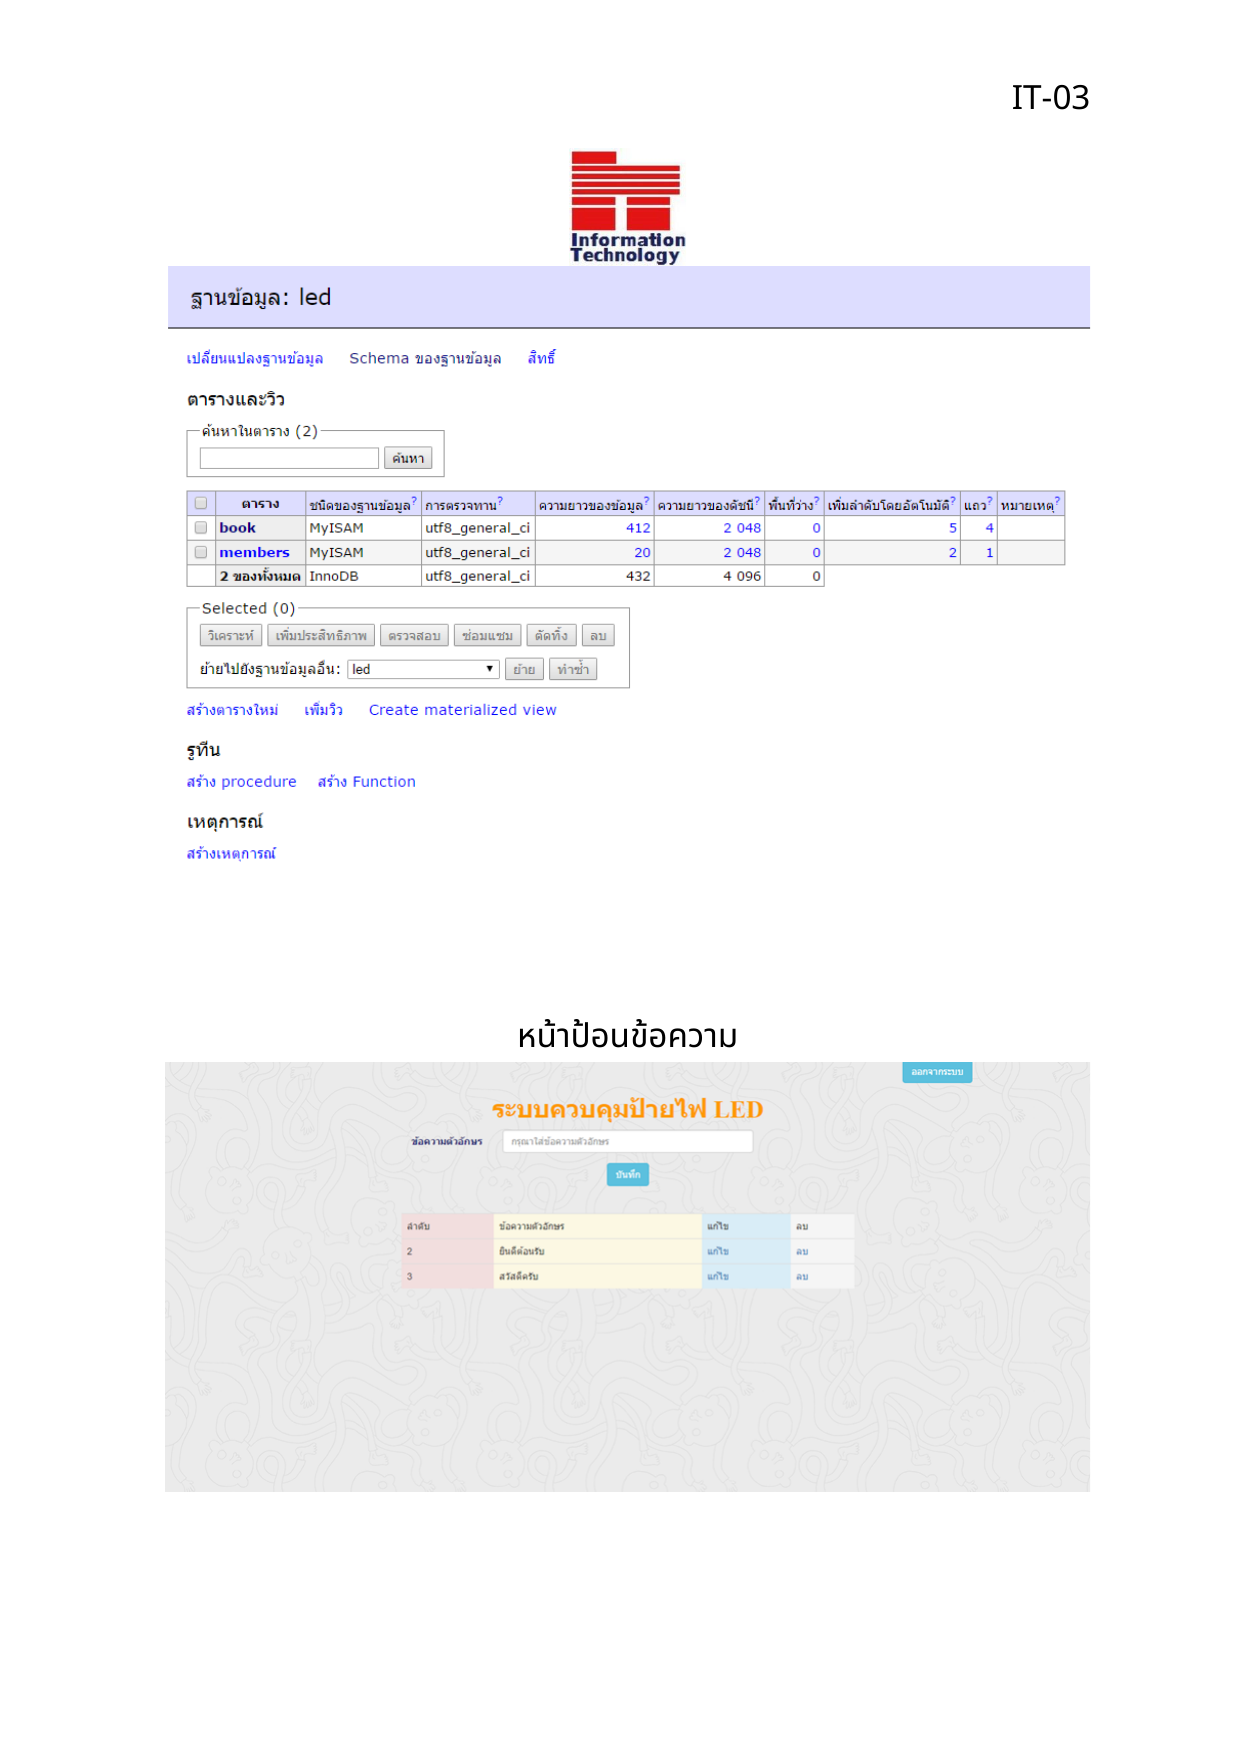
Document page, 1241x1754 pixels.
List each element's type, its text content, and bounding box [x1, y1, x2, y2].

text หน้าป้อนข้อความ [165, 1012, 1090, 1062]
picture [165, 148, 1091, 877]
picture [165, 1062, 1091, 1492]
